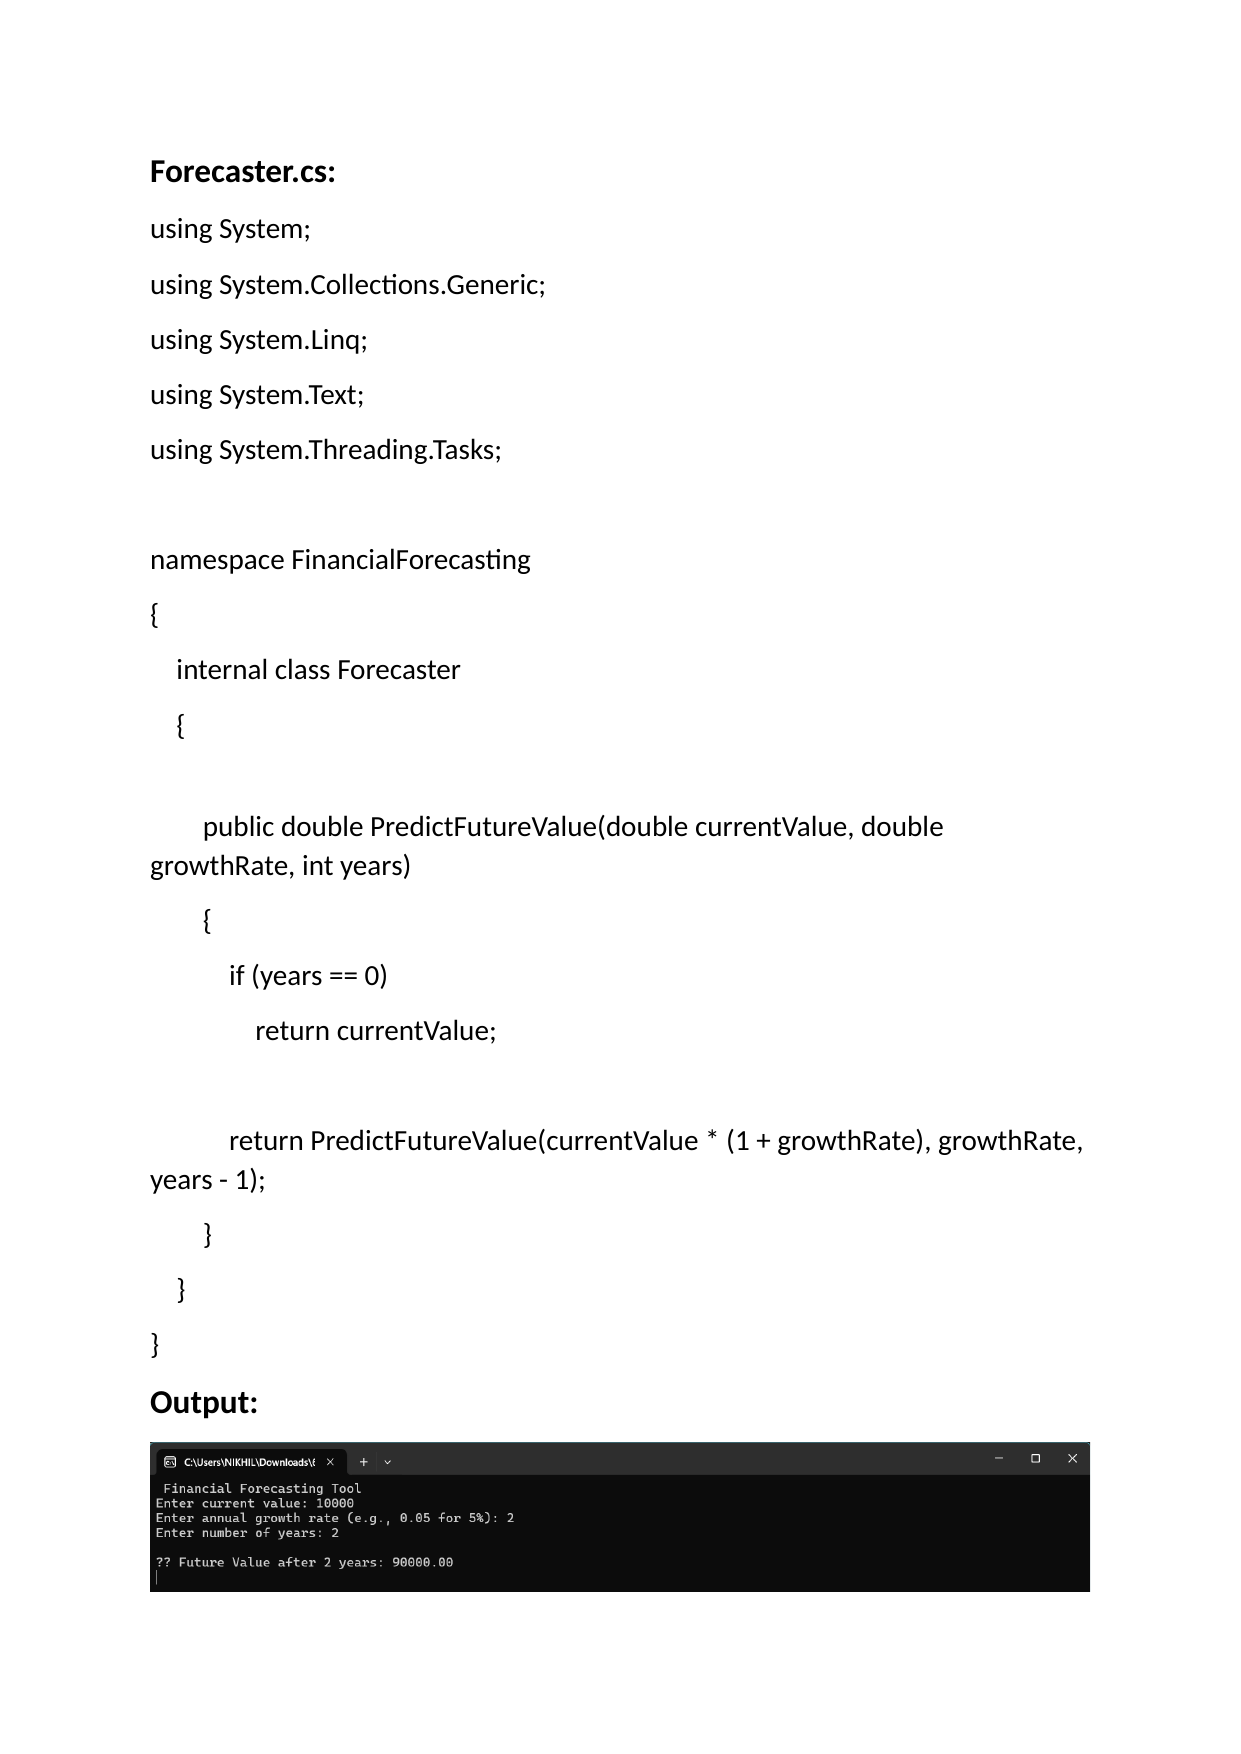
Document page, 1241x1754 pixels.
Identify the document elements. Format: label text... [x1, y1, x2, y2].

text return PredictFutureValue(currentValue * (1 + growthRate), growthRate, years - 1); [150, 1122, 1090, 1197]
text Forecaster.cs: [150, 150, 1090, 191]
text using System; [150, 211, 1090, 246]
text using System.Threading.Tasks; [150, 431, 1090, 467]
text return currentValue; [150, 1012, 1090, 1048]
text using System.Linq; [150, 321, 1090, 356]
text internal class Forecaster [150, 651, 1090, 687]
text using System.Text; [150, 376, 1090, 412]
text public double PredictFutureValue(double currentValue, double growthRate, int years) [150, 808, 1090, 883]
text using System.Collections.Generic; [150, 266, 1090, 301]
text } [150, 1326, 1090, 1362]
text if (years == 0) [150, 957, 1090, 993]
picture [150, 1442, 1091, 1592]
text } [150, 1271, 1090, 1307]
text { [150, 707, 1090, 742]
text namespace FinancialForecasting [150, 541, 1090, 577]
text { [150, 596, 1090, 632]
text { [150, 902, 1090, 938]
text } [150, 1216, 1090, 1252]
text Output: [150, 1381, 1090, 1422]
